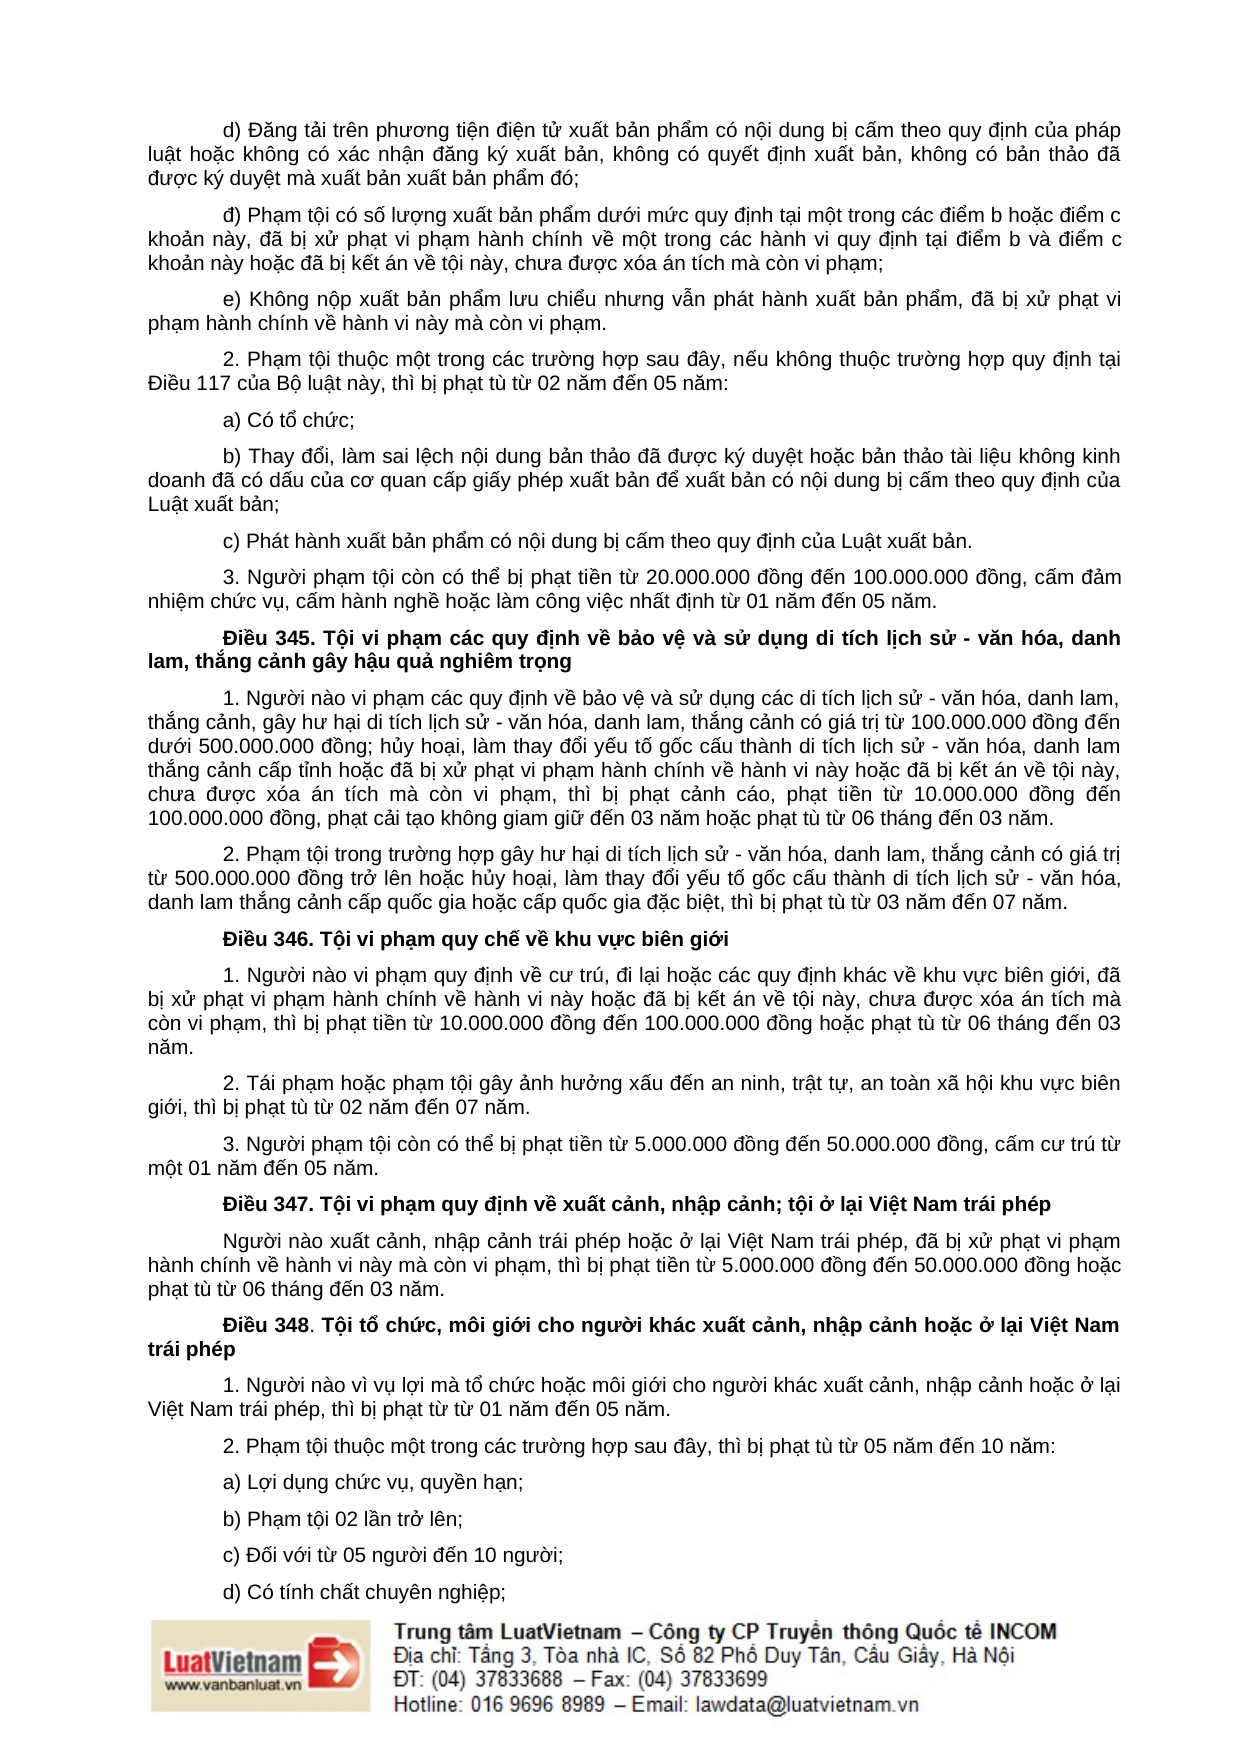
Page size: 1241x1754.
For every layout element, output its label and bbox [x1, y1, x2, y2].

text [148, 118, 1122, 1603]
picture [147, 1614, 1087, 1731]
